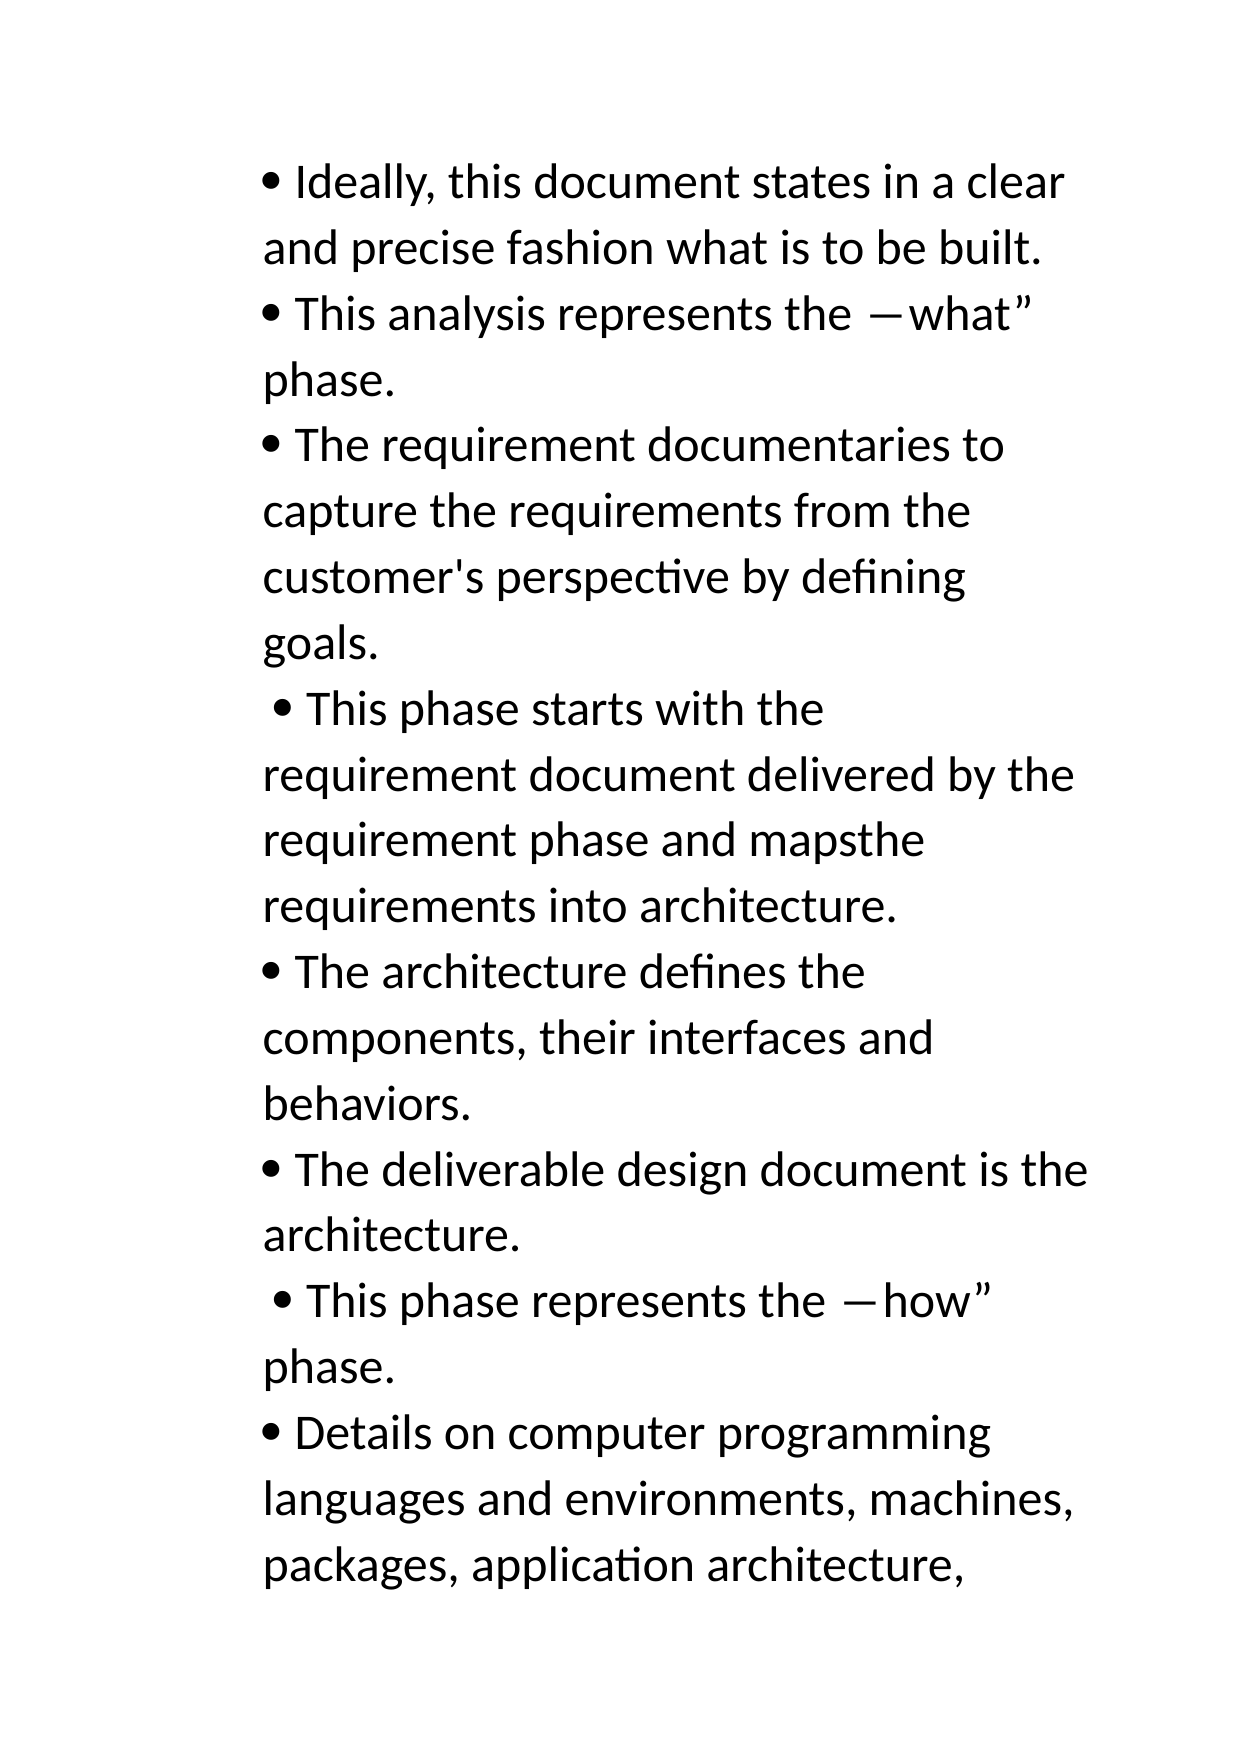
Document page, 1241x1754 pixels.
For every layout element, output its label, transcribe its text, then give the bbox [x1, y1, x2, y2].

list Ideally, this document states in a clear and precise fashion what is to be built. [262, 150, 1090, 277]
list The requirement documentaries to capture the requirements from the customer's perspective by defining goals. [262, 413, 1090, 672]
list This phase starts with the requirement document delivered by the requirement phase and mapsthe requirements into architecture. [262, 677, 1090, 935]
list The architecture defines the components, their interfaces and behaviors. [262, 940, 1090, 1133]
list This phase represents the ―how” phase. [262, 1269, 1090, 1396]
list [262, 1401, 1090, 1593]
list The deliverable design document is the architecture. [262, 1137, 1090, 1264]
list This analysis represents the ―what” phase. [262, 282, 1090, 408]
